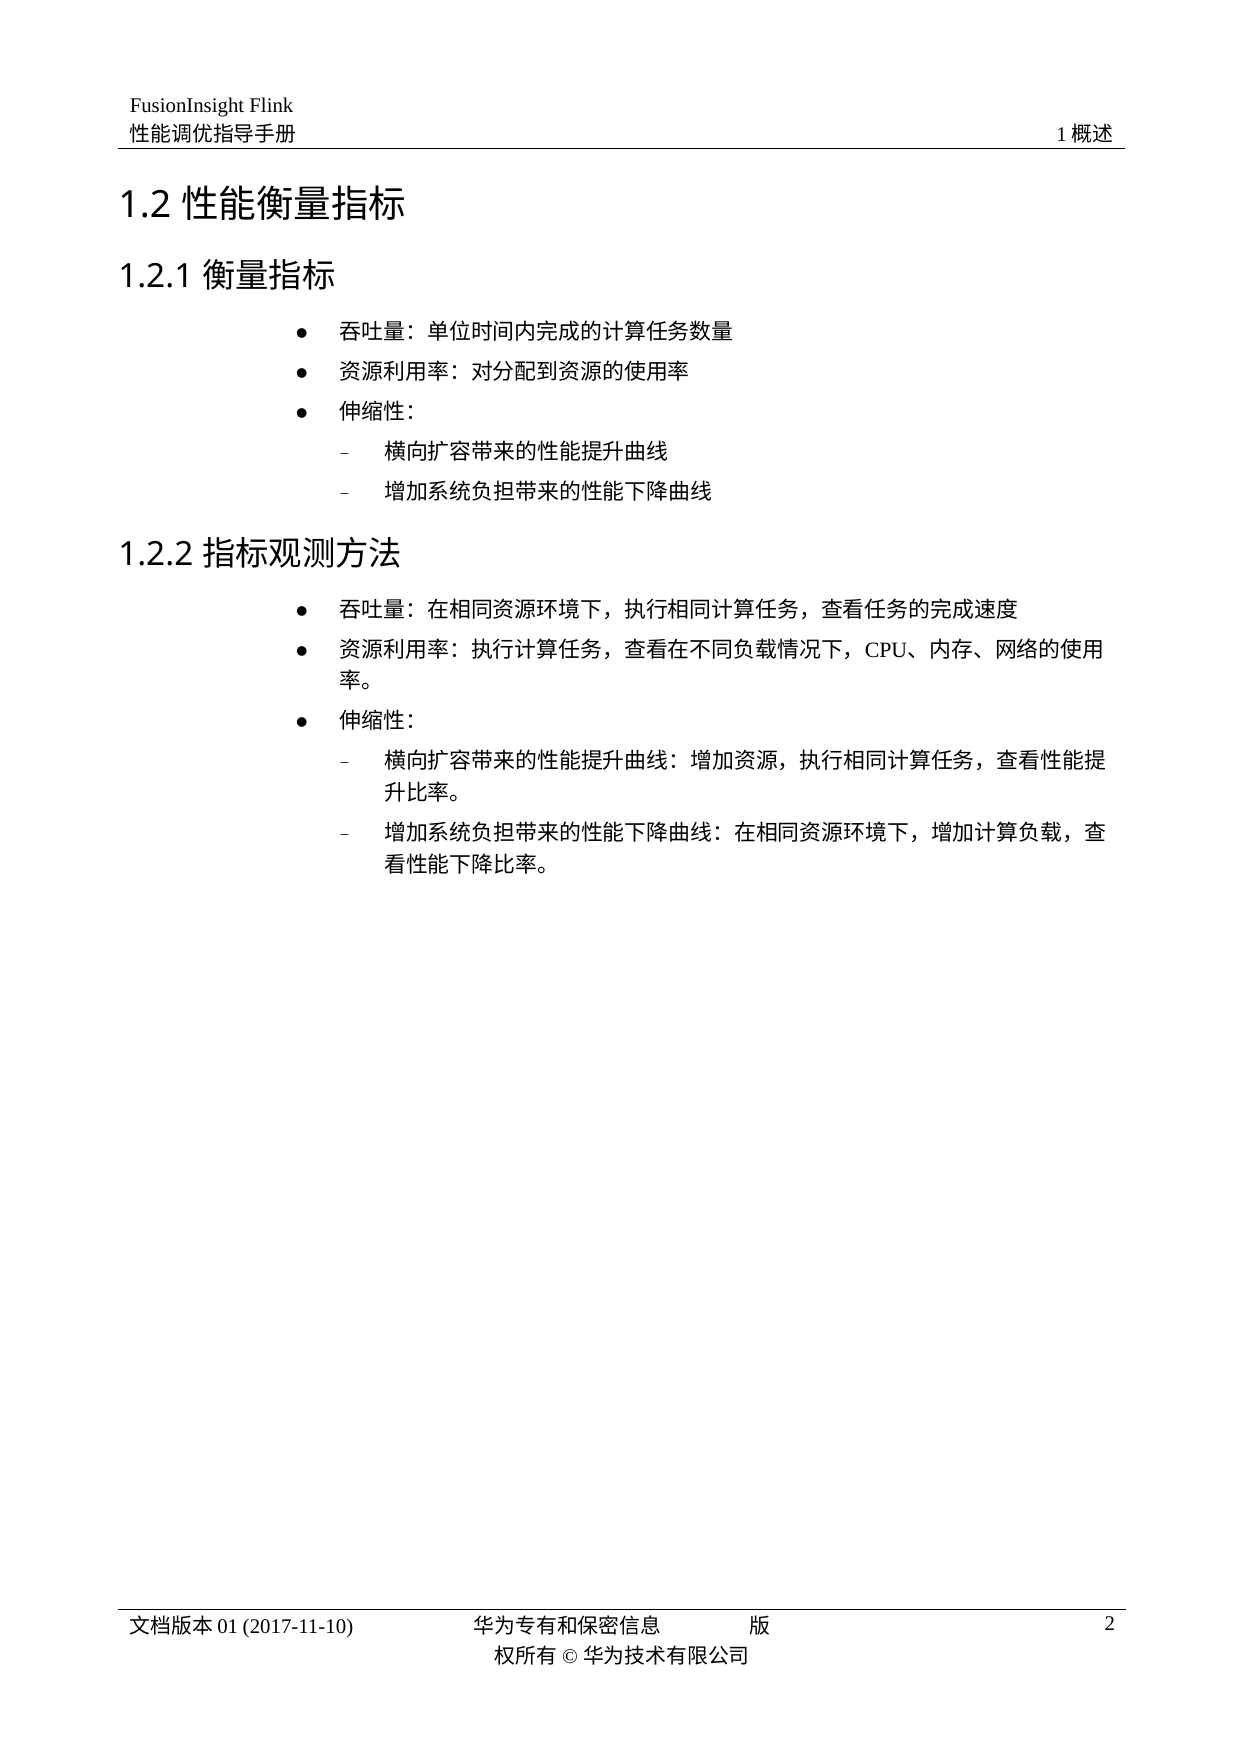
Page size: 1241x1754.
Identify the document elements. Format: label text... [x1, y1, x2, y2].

list 伸缩性： [295, 394, 1122, 426]
subtitle 指标观测方法 [118, 527, 1122, 575]
list 增加系统负担带来的性能下降曲线：在相同资源环境下，增加计算负载，查看性能下降比率。 [339, 815, 1122, 878]
list 资源利用率：对分配到资源的使用率 [295, 354, 1122, 386]
list 横向扩容带来的性能提升曲线：增加资源，执行相同计算任务，查看性能提升比率。 [339, 743, 1122, 807]
list 横向扩容带来的性能提升曲线 [339, 434, 1122, 466]
list 增加系统负担带来的性能下降曲线 [339, 474, 1122, 506]
list 伸缩性： [295, 703, 1122, 735]
list 资源利用率：执行计算任务，查看在不同负载情况下，CPU、内存、网络的使用率。 [295, 632, 1122, 695]
list 吞吐量：单位时间内完成的计算任务数量 [295, 314, 1122, 346]
list 吞吐量：在相同资源环境下，执行相同计算任务，查看任务的完成速度 [295, 592, 1122, 623]
subtitle 性能衡量指标 [118, 177, 1122, 228]
subtitle 衡量指标 [118, 249, 1122, 297]
